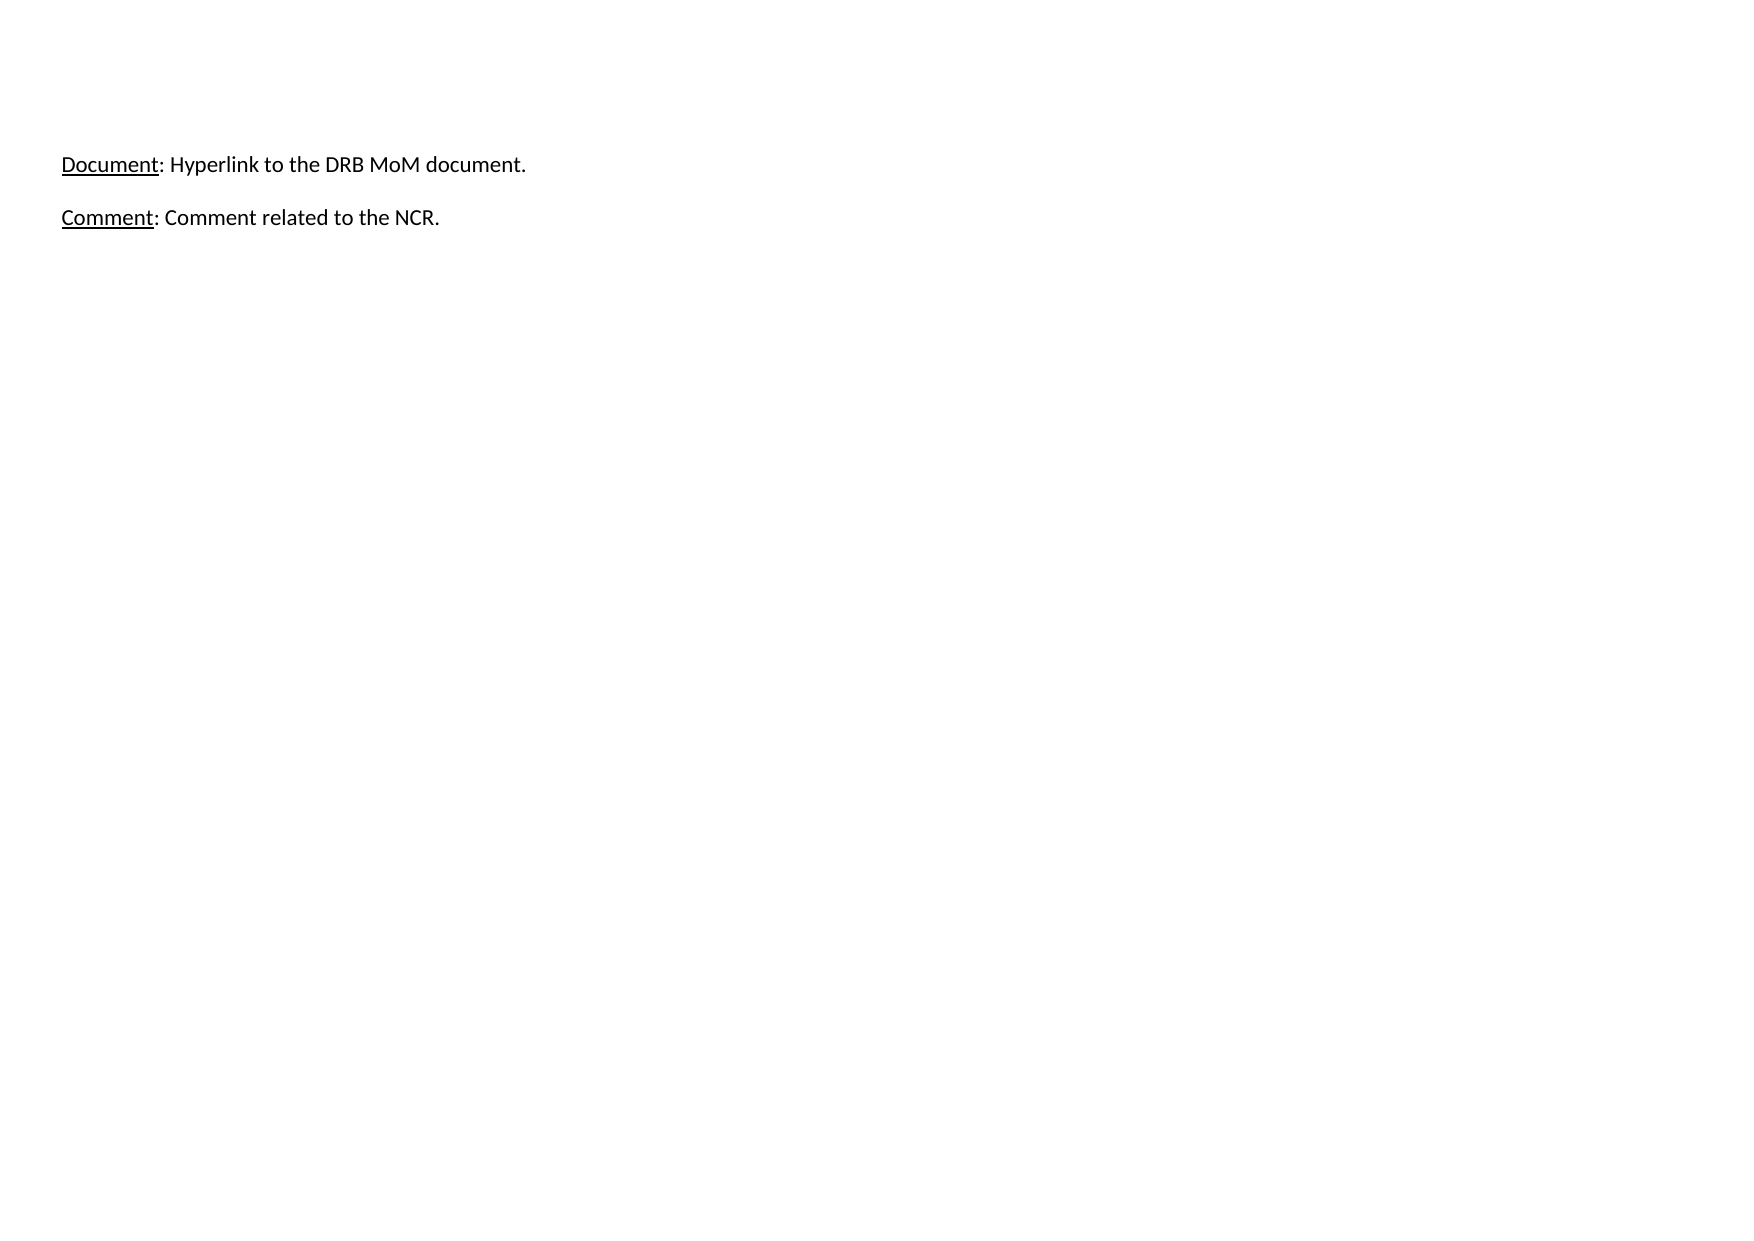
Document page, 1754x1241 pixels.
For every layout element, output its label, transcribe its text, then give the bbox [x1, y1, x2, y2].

text Document: Hyperlink to the DRB MoM document. [61, 150, 1604, 178]
text Comment: Comment related to the NCR. [61, 203, 1604, 231]
